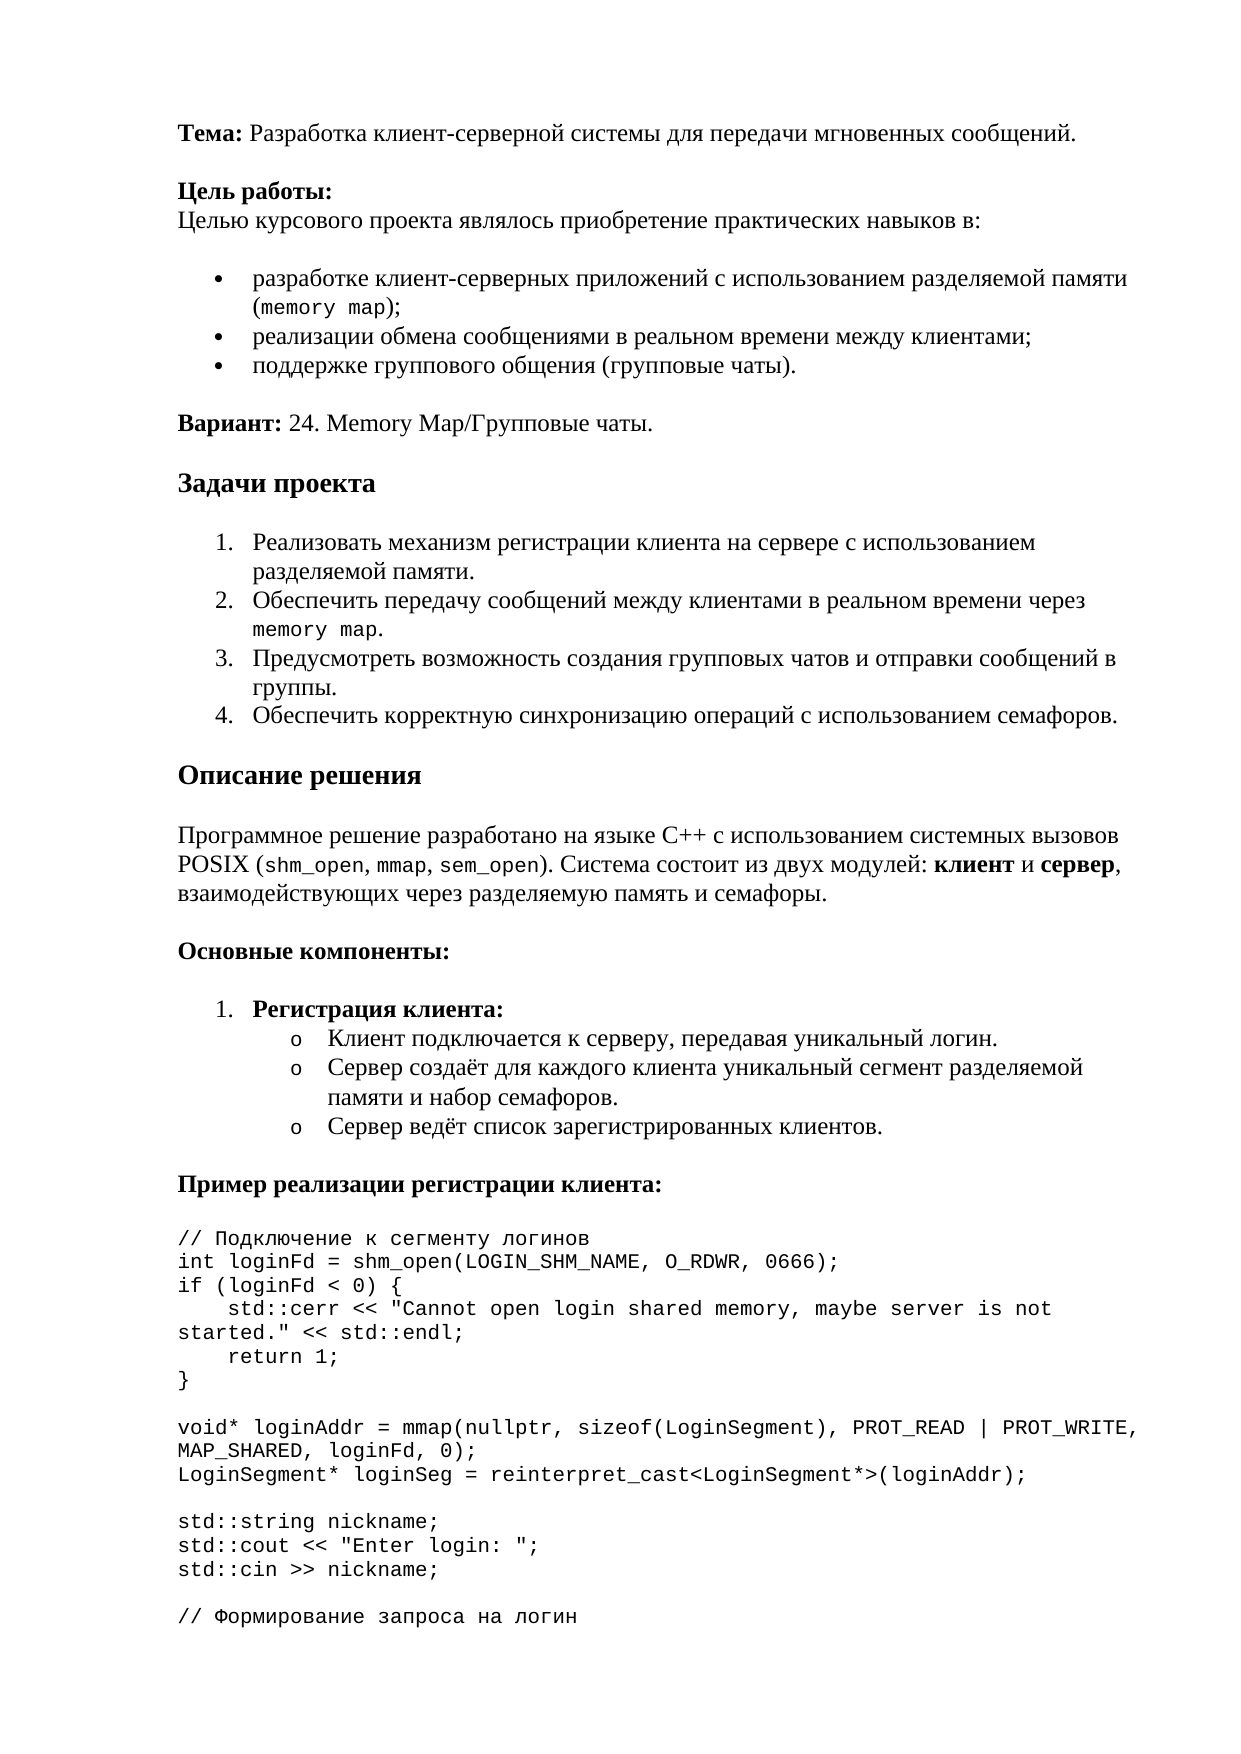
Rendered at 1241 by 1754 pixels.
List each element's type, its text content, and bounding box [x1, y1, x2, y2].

text std::string nickname; [177, 1511, 1152, 1535]
list Обеспечить корректную синхронизацию операций с использованием семафоров. [215, 701, 1152, 729]
list Обеспечить передачу сообщений между клиентами в реальном времени через memory map. [215, 585, 1152, 643]
text std::cin >> nickname; [177, 1558, 1152, 1582]
text Описание решения [177, 758, 1152, 791]
text LoginSegment* loginSeg = reinterpret_cast<LoginSegment*>(loginAddr); [177, 1464, 1152, 1488]
list Предусмотреть возможность создания групповых чатов и отправки сообщений в группы. [215, 643, 1152, 701]
list Регистрация клиента: [215, 994, 1152, 1023]
text Основные компоненты: [177, 936, 1152, 965]
list поддержке группового общения (групповые чаты). [215, 350, 1152, 378]
text Задачи проекта [177, 466, 1152, 498]
list разработке клиент-серверных приложений с использованием разделяемой памяти (memory map); [215, 263, 1152, 321]
list Реализовать механизм регистрации клиента на сервере с использованием разделяемой памяти. [215, 527, 1152, 585]
text int loginFd = shm_open(LOGIN_SHM_NAME, O_RDWR, 0666); [177, 1251, 1152, 1275]
text } [177, 1369, 1152, 1393]
list реализации обмена сообщениями в реальном времени между клиентами; [215, 321, 1152, 350]
text void* loginAddr = mmap(nullptr, sizeof(LoginSegment), PROT_READ | PROT_WRITE, MAP_SHARED, loginFd, 0); [177, 1417, 1152, 1464]
list Клиент подключается к серверу, передавая уникальный логин. [290, 1023, 1152, 1052]
text // Подключение к сегменту логинов [177, 1227, 1152, 1251]
text Цель работы: Целью курсового проекта являлось приобретение практических навыков в: [177, 176, 1152, 233]
text return 1; [177, 1346, 1152, 1369]
text if (loginFd < 0) { [177, 1275, 1152, 1298]
text Тема: Разработка клиент-серверной системы для передачи мгновенных сообщений. [177, 118, 1152, 147]
text Программное решение разработано на языке C++ с использованием системных вызовов POSIX (shm_open, mmap, sem_open). Система состоит из двух модулей: клиент и сервер, взаимодействующих через разделяемую память и семафоры. [177, 820, 1152, 907]
text Вариант: 24. Memory Map/Групповые чаты. [177, 408, 1152, 436]
text Пример реализации регистрации клиента: [177, 1169, 1152, 1198]
list Сервер создаёт для каждого клиента уникальный сегмент разделяемой памяти и набор семафоров. [290, 1052, 1152, 1111]
text std::cout << "Enter login: "; [177, 1535, 1152, 1558]
text // Формирование запроса на логин [177, 1606, 1152, 1629]
list Сервер ведёт список зарегистрированных клиентов. [290, 1111, 1152, 1140]
text std::cerr << "Cannot open login shared memory, maybe server is not started." << std::endl; [177, 1298, 1152, 1346]
